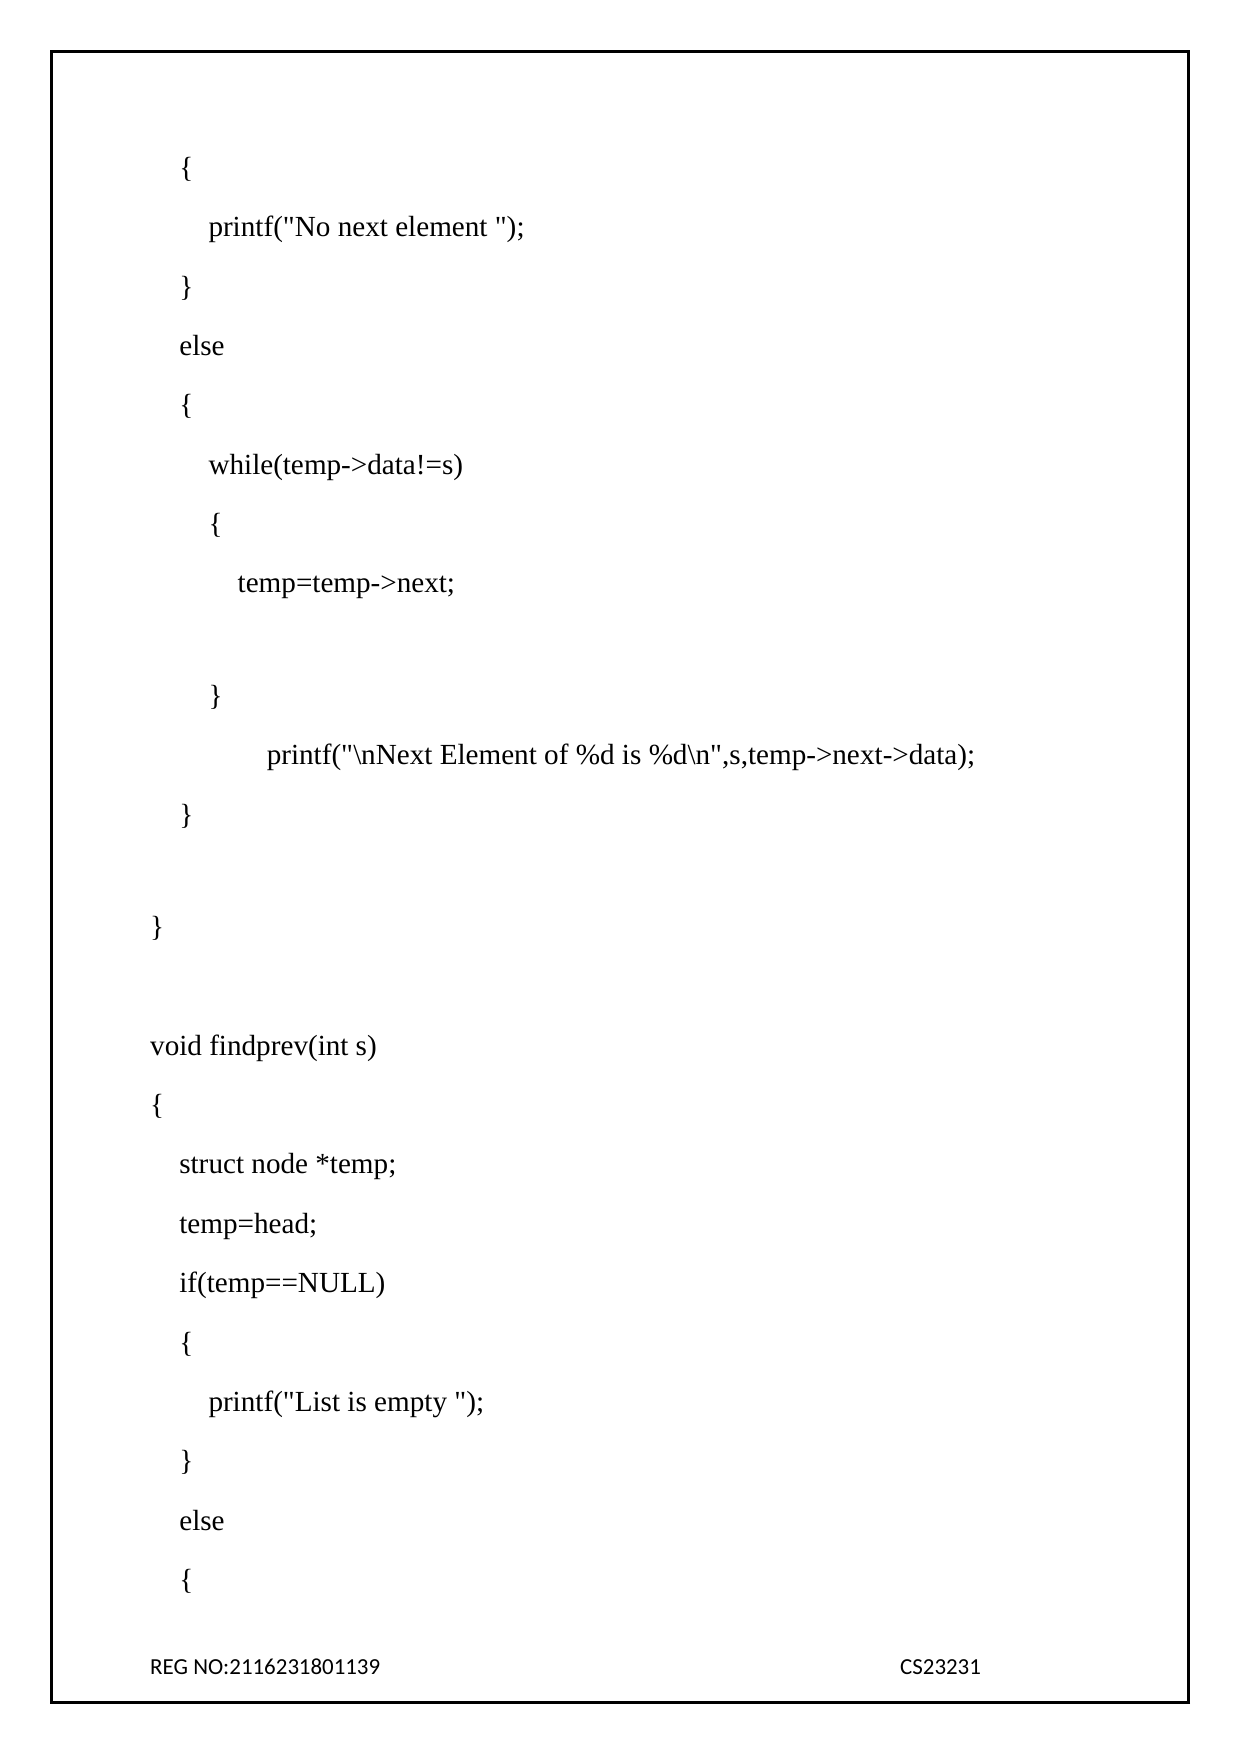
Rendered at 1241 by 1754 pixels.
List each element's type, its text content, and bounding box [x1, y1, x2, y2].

text } [150, 269, 1090, 302]
text struct node *temp; [150, 1147, 1090, 1180]
text { [150, 1087, 1090, 1121]
text { [150, 150, 1090, 183]
text { [150, 387, 1090, 421]
text void findprev(int s) [150, 1028, 1090, 1061]
text else [150, 328, 1090, 362]
text while(temp->data!=s) [150, 447, 1090, 480]
text else [150, 1503, 1090, 1536]
text } [150, 797, 1090, 830]
text { [150, 1325, 1090, 1358]
text { [150, 1562, 1090, 1596]
text if(temp==NULL) [150, 1265, 1090, 1299]
text temp=temp->next; [150, 566, 1090, 599]
text temp=head; [150, 1206, 1090, 1239]
text } [150, 1443, 1090, 1477]
text } [150, 909, 1090, 943]
text { [150, 506, 1090, 540]
text } [150, 678, 1090, 712]
text printf("List is empty "); [150, 1384, 1090, 1418]
text printf("\nNext Element of %d is %d\n",s,temp->next->data); [150, 737, 1090, 771]
text printf("No next element "); [150, 209, 1090, 243]
